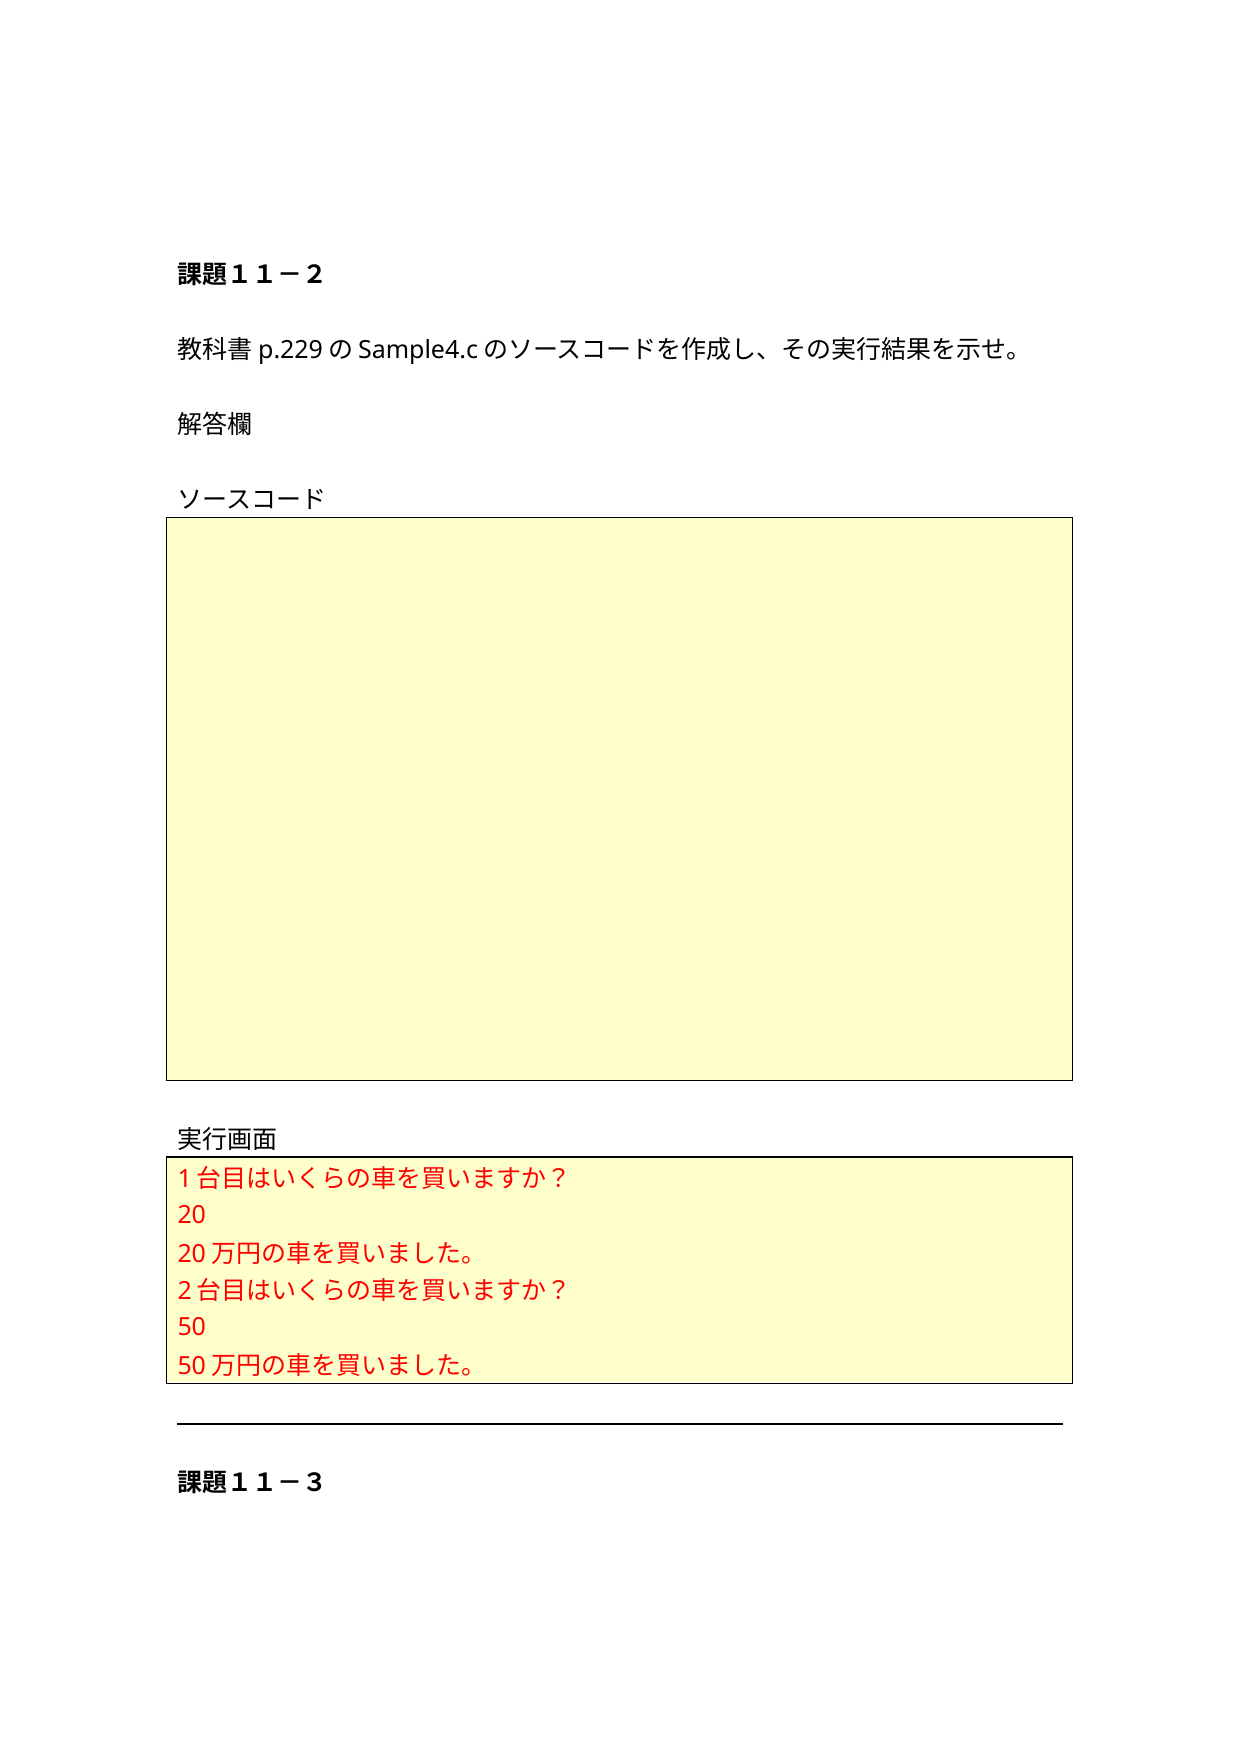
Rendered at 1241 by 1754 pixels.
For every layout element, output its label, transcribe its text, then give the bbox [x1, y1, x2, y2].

text 解答欄 [177, 404, 1063, 442]
text 実行画面 [177, 1119, 1063, 1156]
text ソースコード [177, 479, 1063, 517]
table_header [167, 518, 1072, 1080]
text 課題１１－２ [177, 254, 1063, 292]
text 課題１１－３ [177, 1462, 1063, 1499]
table_header 1台目はいくらの車を買いますか？ 20 20万円の車を買いました。 2台目はいくらの車を買いますか？ 50 50万円の車を買いました。 [167, 1158, 1072, 1382]
text 教科書 p.229のSample4.cのソースコードを作成し、その実行結果を示せ。 [177, 329, 1063, 367]
